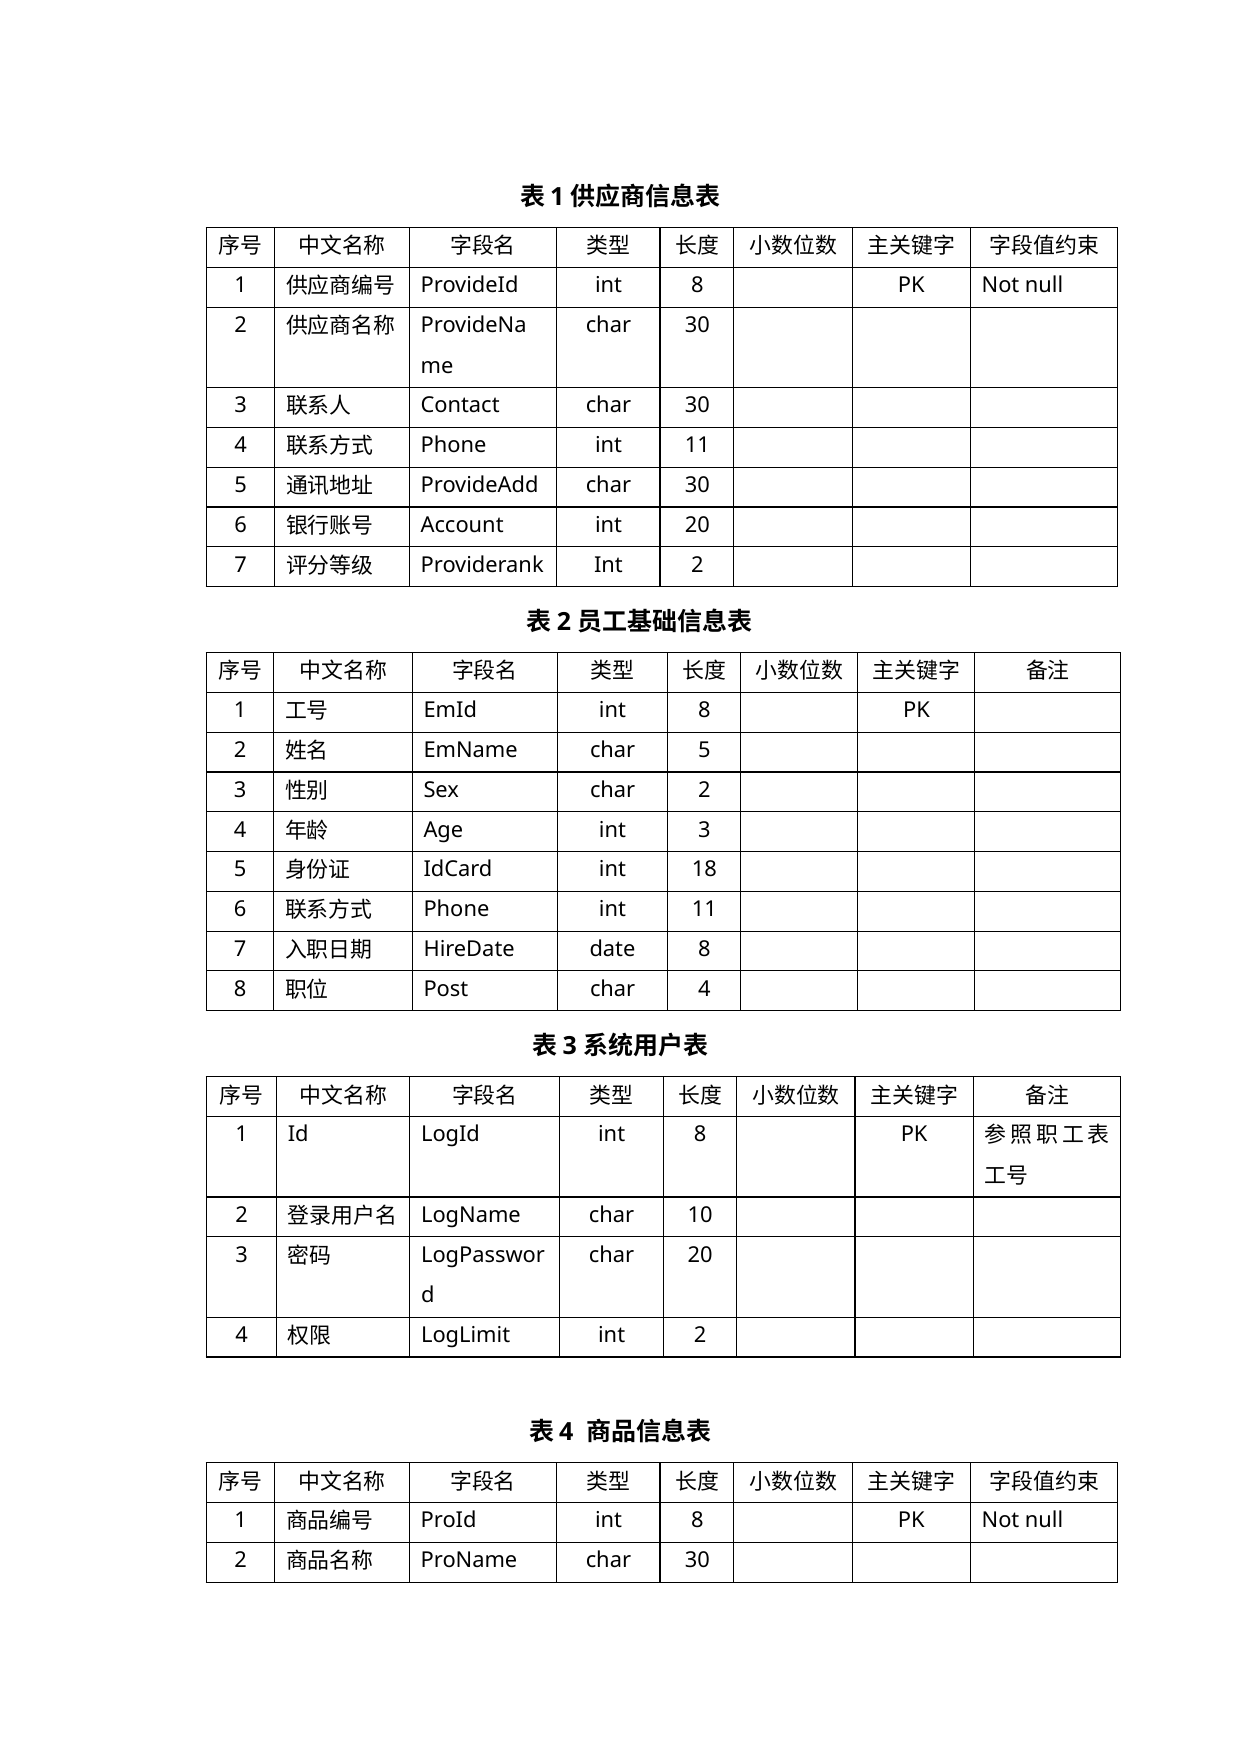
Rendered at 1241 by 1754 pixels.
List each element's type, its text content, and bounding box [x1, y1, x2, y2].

table_cell PK [853, 268, 970, 307]
table_cell 入职日期 [274, 932, 412, 970]
table_cell 2 [207, 1543, 274, 1582]
table_cell LogPassword [410, 1237, 559, 1317]
table_header 类型 [557, 228, 659, 267]
table_cell 联系方式 [275, 428, 409, 467]
table_cell 20 [661, 508, 733, 546]
table_cell [971, 308, 1117, 387]
table_header 长度 [661, 228, 733, 267]
table_cell 4 [207, 428, 274, 467]
table_cell char [558, 733, 667, 771]
table_cell PK [856, 1117, 973, 1196]
table_cell 20 [664, 1237, 736, 1317]
table_header 主关键字 [853, 1463, 970, 1502]
text 表3 系统用户表 [187, 1011, 1053, 1076]
table_cell 联系人 [275, 388, 409, 427]
table_cell 登录用户名 [277, 1198, 409, 1236]
table_cell 3 [207, 1237, 276, 1317]
table_cell [853, 388, 970, 427]
table_cell 8 [668, 932, 740, 970]
table_cell [856, 1318, 973, 1356]
table_cell 供应商名称 [275, 308, 409, 387]
table_cell ProName [410, 1543, 556, 1582]
table_header 小数位数 [734, 228, 852, 267]
table_cell [737, 1237, 854, 1317]
table_cell int [557, 1503, 659, 1542]
table_cell int [557, 268, 659, 307]
table_cell Id [277, 1117, 409, 1196]
table_cell int [558, 852, 667, 891]
table_cell [974, 1318, 1120, 1356]
table_cell [734, 508, 852, 546]
table_cell [741, 971, 857, 1010]
table_header 类型 [557, 1463, 659, 1502]
table_cell [856, 1237, 973, 1317]
table_cell 1 [207, 1503, 274, 1542]
table_cell 3 [668, 812, 740, 851]
table_cell 年龄 [274, 812, 412, 851]
table_cell [853, 547, 970, 586]
table_cell 11 [668, 892, 740, 931]
table_cell 参照职工表工号 [974, 1117, 1120, 1196]
table_cell [734, 1503, 852, 1542]
table_cell 2 [661, 547, 733, 586]
table_cell [734, 547, 852, 586]
table_header 小数位数 [737, 1077, 854, 1116]
table_cell LogId [410, 1117, 559, 1196]
table_header 小数位数 [741, 653, 857, 692]
table_header 主关键字 [853, 228, 970, 267]
table_header 中文名称 [274, 653, 412, 692]
table_cell IdCard [413, 852, 557, 891]
table_cell 30 [661, 1543, 733, 1582]
table_cell [858, 971, 974, 1010]
table_cell 4 [668, 971, 740, 1010]
table_cell [858, 852, 974, 891]
table_cell int [560, 1117, 663, 1196]
table_header 主关键字 [858, 653, 974, 692]
table_cell 2 [207, 308, 274, 387]
table_cell 2 [207, 733, 273, 771]
table_cell [734, 388, 852, 427]
table_cell 工号 [274, 693, 412, 732]
table_header 小数位数 [734, 1463, 852, 1502]
table_cell 8 [661, 268, 733, 307]
table_cell 30 [661, 308, 733, 387]
table_cell 30 [661, 468, 733, 506]
table_cell Phone [410, 428, 556, 467]
table_cell HireDate [413, 932, 557, 970]
table_cell LogLimit [410, 1318, 559, 1356]
table_cell [853, 308, 970, 387]
table_cell 供应商编号 [275, 268, 409, 307]
table_cell [734, 308, 852, 387]
table_cell [974, 1237, 1120, 1317]
table_cell [974, 1198, 1120, 1236]
table_cell 8 [668, 693, 740, 732]
table_cell char [557, 1543, 659, 1582]
table_header 备注 [975, 653, 1120, 692]
table_cell [971, 428, 1117, 467]
table_cell ProvideAdd [410, 468, 556, 506]
table_cell LogName [410, 1198, 559, 1236]
table_cell ProvideId [410, 268, 556, 307]
table_header 中文名称 [277, 1077, 409, 1116]
table_cell [734, 468, 852, 506]
table_cell [853, 1543, 970, 1582]
table_cell 8 [664, 1117, 736, 1196]
table_cell int [558, 892, 667, 931]
table_cell Age [413, 812, 557, 851]
table_cell 1 [207, 1117, 276, 1196]
table_cell [975, 773, 1120, 811]
table_header 字段名 [410, 1077, 559, 1116]
table_cell EmId [413, 693, 557, 732]
table_cell Post [413, 971, 557, 1010]
table_cell int [557, 508, 659, 546]
table_cell 2 [664, 1318, 736, 1356]
table_cell [971, 388, 1117, 427]
table_cell date [558, 932, 667, 970]
table_cell [741, 773, 857, 811]
table_cell int [560, 1318, 663, 1356]
table_header 长度 [664, 1077, 736, 1116]
table_cell [853, 468, 970, 506]
table_cell 4 [207, 812, 273, 851]
table_cell [737, 1198, 854, 1236]
table_cell int [558, 812, 667, 851]
table_cell [858, 812, 974, 851]
table_header 长度 [668, 653, 740, 692]
table_cell [858, 892, 974, 931]
table_cell 1 [207, 693, 273, 732]
table_cell 职位 [274, 971, 412, 1010]
table_header 序号 [207, 1463, 274, 1502]
table_cell [975, 693, 1120, 732]
table_cell 密码 [277, 1237, 409, 1317]
table_cell char [558, 773, 667, 811]
table_cell [971, 508, 1117, 546]
table_cell 18 [668, 852, 740, 891]
table_cell int [558, 693, 667, 732]
table_cell [734, 428, 852, 467]
table_header 类型 [560, 1077, 663, 1116]
table_cell [734, 268, 852, 307]
table_cell [741, 812, 857, 851]
table_cell 身份证 [274, 852, 412, 891]
table_cell [856, 1198, 973, 1236]
table_cell 权限 [277, 1318, 409, 1356]
table_header 主关键字 [856, 1077, 973, 1116]
table_header 备注 [974, 1077, 1120, 1116]
table_header 类型 [558, 653, 667, 692]
text 表1 供应商信息表 [187, 162, 1053, 227]
table_cell 5 [207, 468, 274, 506]
text 表2 员工基础信息表 [187, 587, 1053, 652]
table_cell Not null [971, 268, 1117, 307]
table_cell 联系方式 [274, 892, 412, 931]
table_header 字段值约束 [971, 1463, 1117, 1502]
table_cell 4 [207, 1318, 276, 1356]
table_cell 5 [668, 733, 740, 771]
table_cell 商品名称 [275, 1543, 409, 1582]
table_cell Not null [971, 1503, 1117, 1542]
table_cell [858, 773, 974, 811]
table_cell int [557, 428, 659, 467]
table_cell 30 [661, 388, 733, 427]
table_header 中文名称 [275, 1463, 409, 1502]
table_cell 11 [661, 428, 733, 467]
table_cell 银行账号 [275, 508, 409, 546]
table_cell [741, 892, 857, 931]
table_cell [975, 812, 1120, 851]
table_cell 1 [207, 268, 274, 307]
table_header 长度 [661, 1463, 733, 1502]
table_cell [734, 1543, 852, 1582]
table_cell [975, 733, 1120, 771]
table_cell [975, 971, 1120, 1010]
table_cell 姓名 [274, 733, 412, 771]
table_cell [975, 932, 1120, 970]
table_cell Providerank [410, 547, 556, 586]
table_cell 5 [207, 852, 273, 891]
table_cell [741, 932, 857, 970]
table_cell PK [858, 693, 974, 732]
table_cell Sex [413, 773, 557, 811]
text 表4 商品信息表 [187, 1397, 1053, 1462]
table_cell 性别 [274, 773, 412, 811]
table_cell [858, 932, 974, 970]
table_cell [971, 1543, 1117, 1582]
table_cell [975, 852, 1120, 891]
table_cell 商品编号 [275, 1503, 409, 1542]
table_cell 3 [207, 388, 274, 427]
table_cell 2 [207, 1198, 276, 1236]
table_cell [741, 852, 857, 891]
table_cell [971, 547, 1117, 586]
table_header 字段名 [410, 1463, 556, 1502]
table_header 序号 [207, 653, 273, 692]
table_cell char [557, 388, 659, 427]
table_cell ProId [410, 1503, 556, 1542]
table_cell ProvideName [410, 308, 556, 387]
table_cell [975, 892, 1120, 931]
table_header 序号 [207, 1077, 276, 1116]
table_cell 7 [207, 932, 273, 970]
table_cell PK [853, 1503, 970, 1542]
table_cell [741, 733, 857, 771]
table_cell 10 [664, 1198, 736, 1236]
table_cell char [557, 468, 659, 506]
table_header 字段名 [410, 228, 556, 267]
table_cell [741, 693, 857, 732]
table_cell 8 [207, 971, 273, 1010]
table_cell [858, 733, 974, 771]
table_cell 2 [668, 773, 740, 811]
table_cell char [557, 308, 659, 387]
table_cell char [560, 1237, 663, 1317]
table_cell Phone [413, 892, 557, 931]
table_cell 通讯地址 [275, 468, 409, 506]
table_cell EmName [413, 733, 557, 771]
table_cell 6 [207, 892, 273, 931]
table_cell [853, 428, 970, 467]
table_cell [737, 1318, 854, 1356]
table_cell [737, 1117, 854, 1196]
table_header 字段名 [413, 653, 557, 692]
table_cell 评分等级 [275, 547, 409, 586]
table_cell 3 [207, 773, 273, 811]
table_cell char [560, 1198, 663, 1236]
table_cell Contact [410, 388, 556, 427]
table_cell [971, 468, 1117, 506]
table_cell 6 [207, 508, 274, 546]
table_cell 7 [207, 547, 274, 586]
table_cell Account [410, 508, 556, 546]
table_cell [853, 508, 970, 546]
table_header 序号 [207, 228, 274, 267]
table_cell Int [557, 547, 659, 586]
table_cell 8 [661, 1503, 733, 1542]
table_cell char [558, 971, 667, 1010]
table_header 中文名称 [275, 228, 409, 267]
table_header 字段值约束 [971, 228, 1117, 267]
